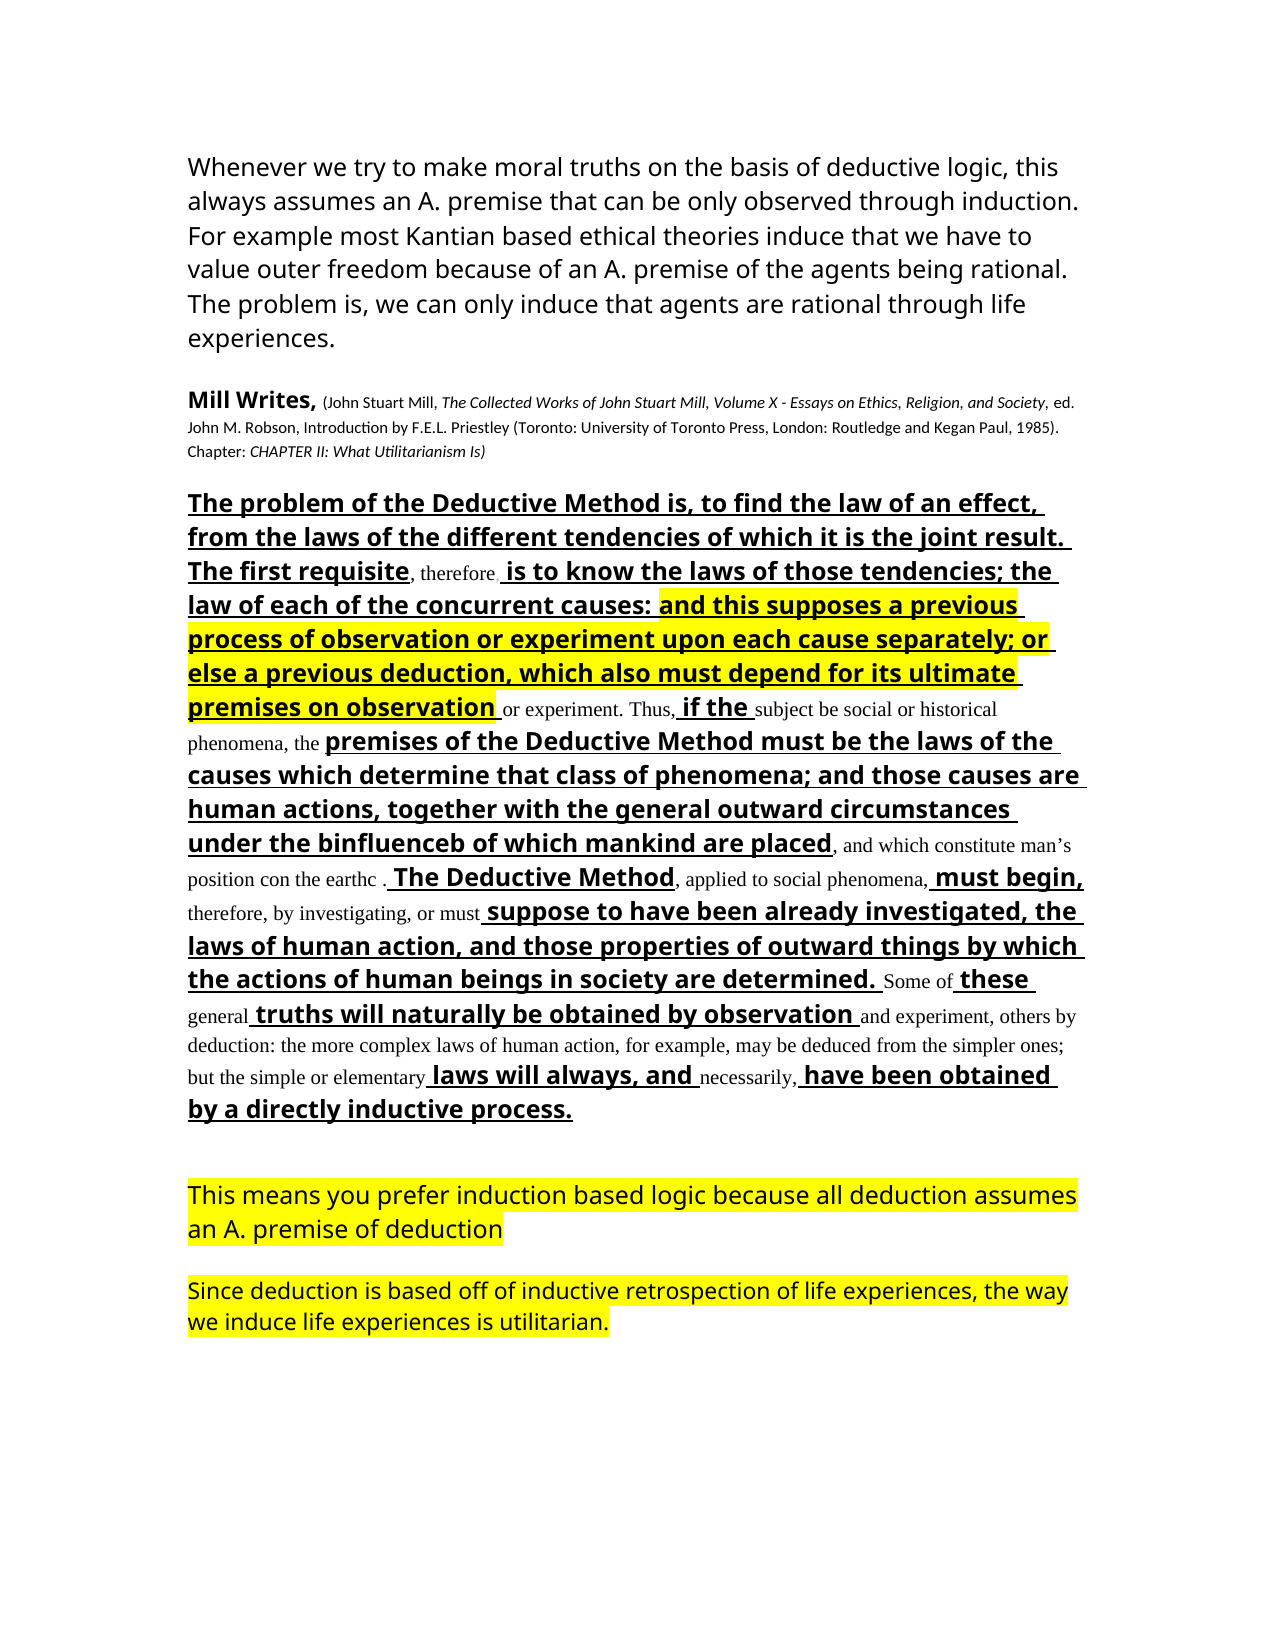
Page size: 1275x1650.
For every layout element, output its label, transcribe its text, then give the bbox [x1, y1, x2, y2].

text This means you prefer induction based logic because all deduction assumes an A. premise of deduction [187, 1177, 1087, 1246]
text Mill Writes, (John Stuart Mill, The Collected Works of John Stuart Mill, Volume X - Essays on Ethics, Religion, and Society, ed. John M. Robson, Introduction by F.E.L. Priestley (Toronto: University of Toronto Press, London: Routledge and Kegan Paul, 1985). Chapter: CHAPTER II: What Utilitarianism Is) [187, 383, 1087, 461]
text The problem of the Deductive Method is, to find the law of an effect, from the laws of the different tendencies of which it is the joint result. The first requisite, therefore, is to know the laws of those tendencies; the law of each of the concurrent causes: and this supposes a previous process of observation or experiment upon each cause separately; or else a previous deduction, which also must depend for its ultimate premises on observation or experiment. Thus, if the subject be social or historical phenomena, the premises of the Deductive Method must be the laws of the causes which determine that class of phenomena; and those causes are human actions, together with the general outward circumstances under the binfluenceb of which mankind are placed, and which constitute man’s position con the earthc . The Deductive Method, applied to social phenomena, must begin, therefore, by investigating, or must suppose to have been already investigated, the laws of human action, and those properties of outward things by which the actions of human beings in society are determined. Some of these general truths will naturally be obtained by observation and experiment, others by deduction: the more complex laws of human action, for example, may be deduced from the simpler ones; but the simple or elementary laws will always, and necessarily, have been obtained by a directly inductive process. [187, 788, 1087, 1126]
text Whenever we try to make moral truths on the basis of deductive logic, this always assumes an A. premise that can be only observed through induction. For example most Kantian based ethical theories induce that we have to value outer freedom because of an A. premise of the agents being rational. The problem is, we can only induce that agents are rational through life experiences. [187, 150, 1087, 354]
text Since deduction is based off of inductive retrospection of life experiences, the way we induce life experiences is utilitarian. [609, 1275, 1087, 1337]
text The problem of the Deductive Method is, to find the law of an effect, from the laws of the different tendencies of which it is the joint result. The first requisite, therefore, is to know the laws of those tendencies; the law of each of the concurrent causes: and this supposes a previous process of observation or experiment upon each cause separately; or else a previous deduction, which also must depend for its ultimate premises on observation or experiment. Thus, if the subject be social or historical phenomena, the premises of the Deductive Method must be the laws of the causes which determine that class of phenomena; and those causes are human actions, together with the general outward circumstances under the binfluenceb of which mankind are placed, and which constitute man’s position con the earthc . The Deductive Method, applied to social phenomena, must begin, therefore, by investigating, or must suppose to have been already investigated, the laws of human action, and those properties of outward things by which the actions of human beings in society are determined. Some of these general truths will naturally be obtained by observation and experiment, others by deduction: the more complex laws of human action, for example, may be deduced from the simpler ones; but the simple or elementary laws will always, and necessarily, have been obtained by a directly inductive process. [187, 485, 1087, 787]
